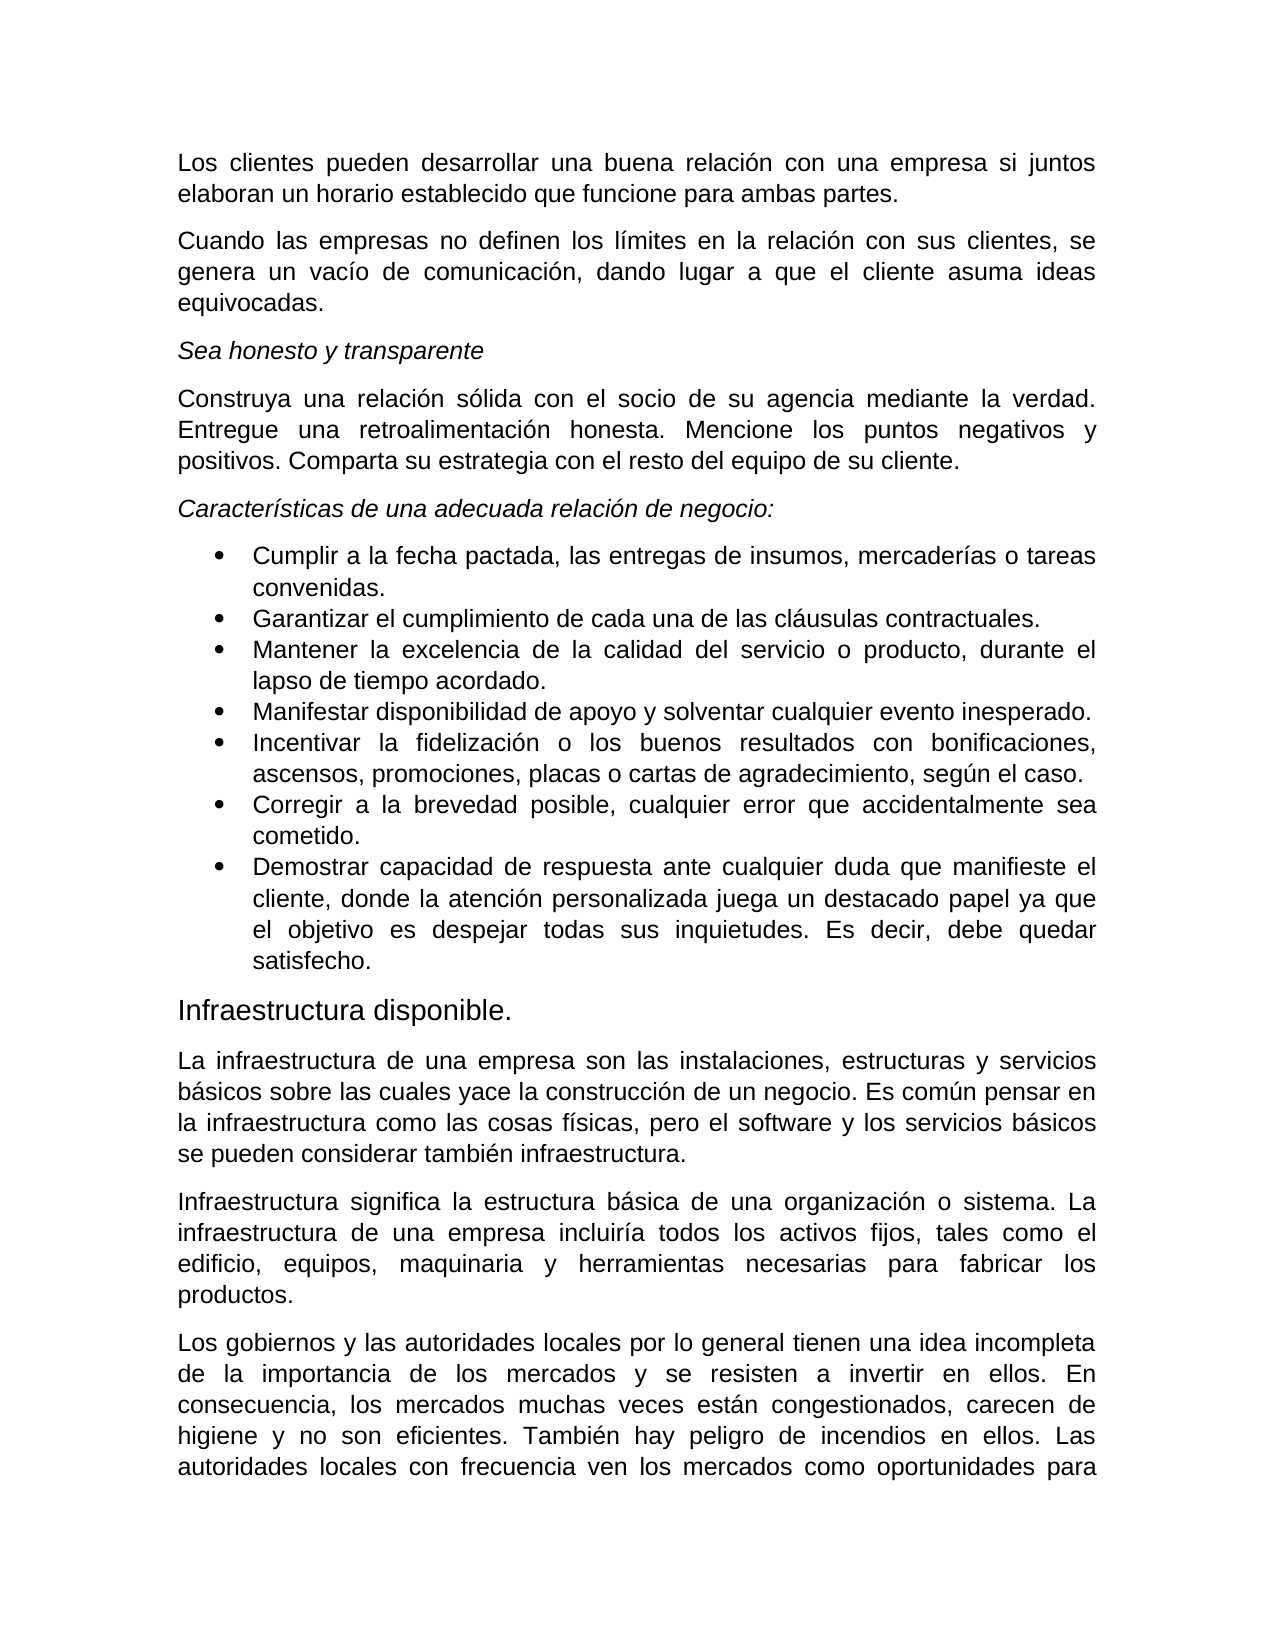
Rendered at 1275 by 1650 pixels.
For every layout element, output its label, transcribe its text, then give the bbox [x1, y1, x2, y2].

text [177, 1328, 1098, 1481]
list Mantener la excelencia de la calidad del servicio o producto, durante el lapso de tiempo acordado. [215, 635, 1098, 694]
text Cuando las empresas no definen los límites en la relación con sus clientes, se genera un vacío de comunicación, dando lugar a que el cliente asuma ideas equivocadas. [177, 226, 1098, 317]
list Cumplir a la fecha pactada, las entregas de insumos, mercaderías o tareas convenidas. [215, 541, 1098, 601]
text Características de una adecuada relación de negocio: [177, 494, 1098, 522]
text Sea honesto y transparente [177, 336, 1098, 365]
list Corregir a la brevedad posible, cualquier error que accidentalmente sea cometido. [215, 790, 1098, 850]
text Construya una relación sólida con el socio de su agencia mediante la verdad. Entregue una retroalimentación honesta. Mencione los puntos negativos y positivos. Comparta su estrategia con el resto del equipo de su cliente. [177, 384, 1098, 475]
list Garantizar el cumplimiento de cada una de las cláusulas contractuales. [215, 603, 1098, 632]
list Demostrar capacidad de respuesta ante cualquier duda que manifieste el cliente, donde la atención personalizada juega un destacado papel ya que el objetivo es despejar todas sus inquietudes. Es decir, debe quedar satisfecho. [215, 852, 1098, 974]
text Infraestructura significa la estructura básica de una organización o sistema. La infraestructura de una empresa incluiría todos los activos fijos, tales como el edificio, equipos, maquinaria y herramientas necesarias para fabricar los productos. [177, 1187, 1098, 1309]
text Los clientes pueden desarrollar una buena relación con una empresa si juntos elaboran un horario establecido que funcione para ambas partes. [177, 148, 1098, 207]
list Incentivar la fidelización o los buenos resultados con bonificaciones, ascensos, promociones, placas o cartas de agradecimiento, según el caso. [215, 728, 1098, 788]
text La infraestructura de una empresa son las instalaciones, estructuras y servicios básicos sobre las cuales yace la construcción de un negocio. Es común pensar en la infraestructura como las cosas físicas, pero el software y los servicios básicos se pueden considerar también infraestructura. [177, 1046, 1098, 1168]
list Manifestar disponibilidad de apoyo y solventar cualquier evento inesperado. [215, 697, 1098, 726]
text Infraestructura disponible. [177, 993, 1098, 1027]
